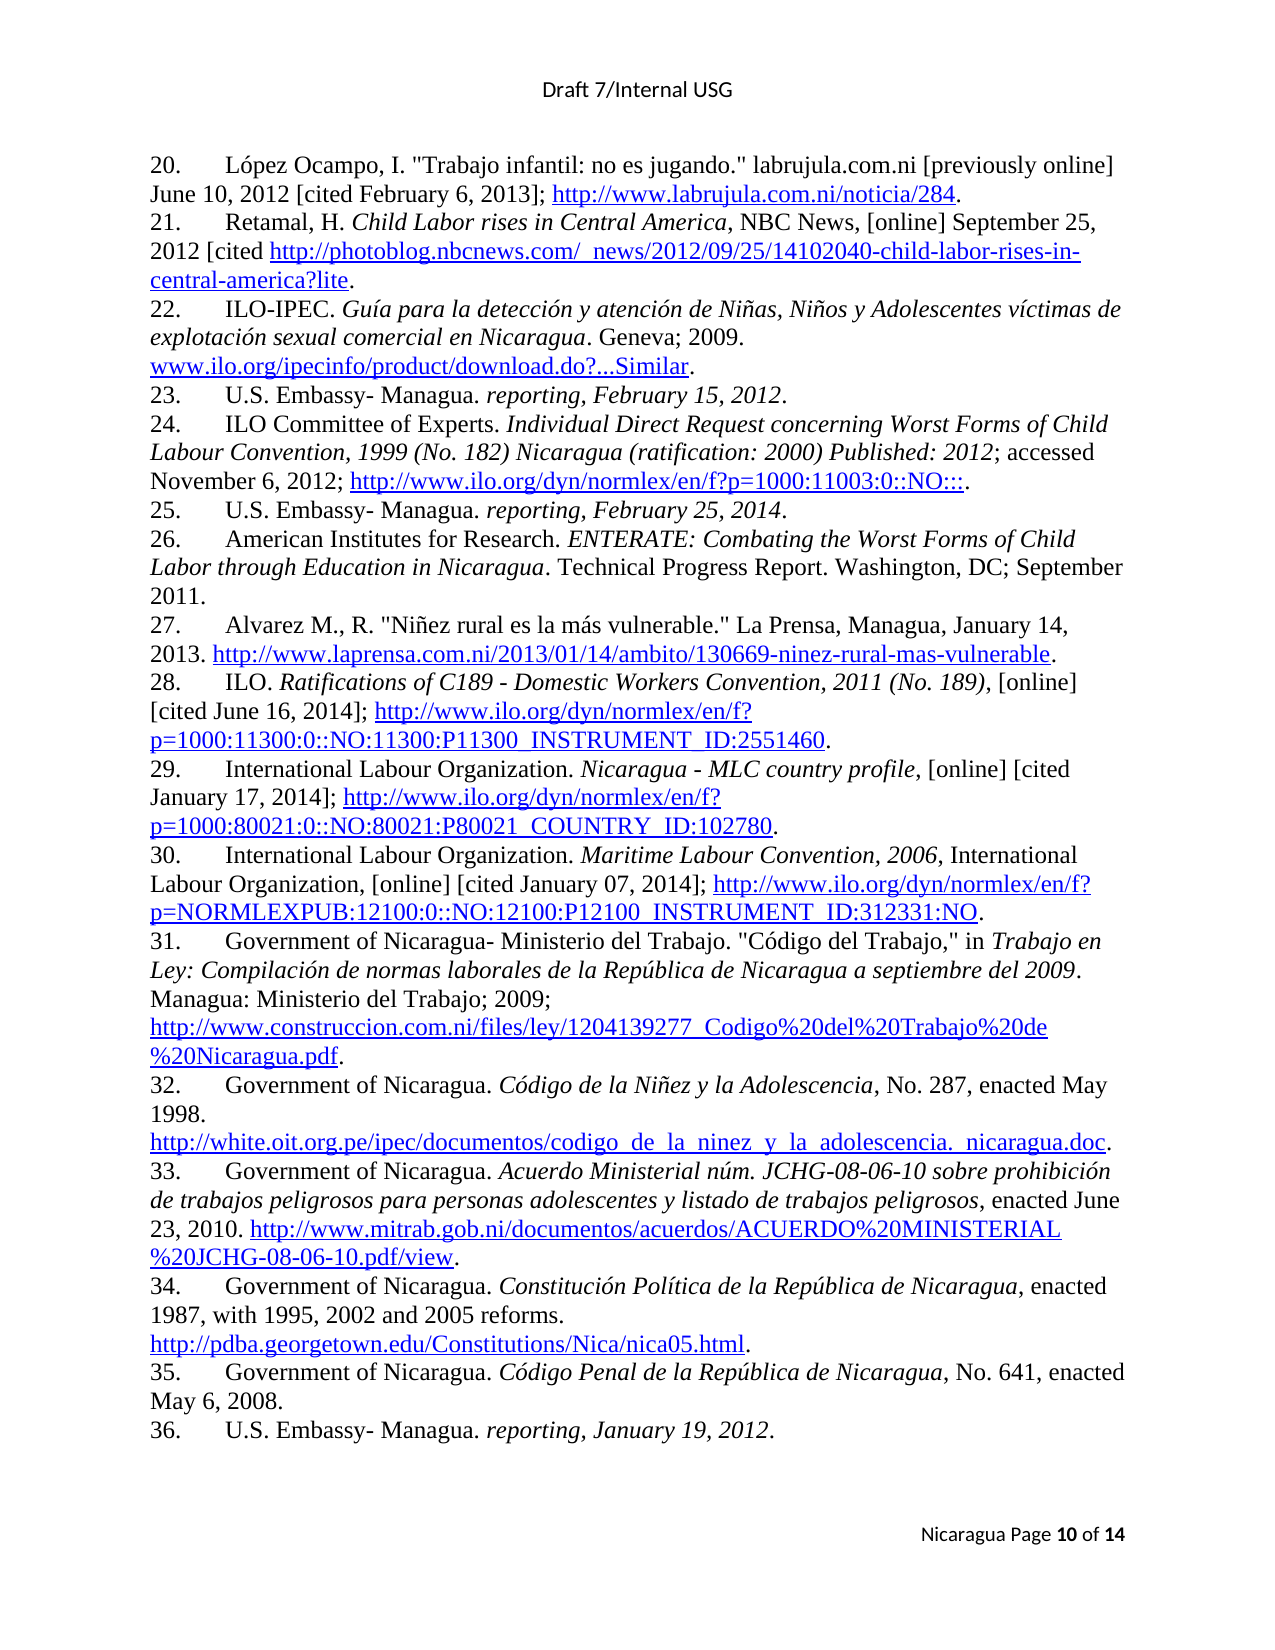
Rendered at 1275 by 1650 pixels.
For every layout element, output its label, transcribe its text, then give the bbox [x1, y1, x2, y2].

text 22. ILO-IPEC. Guía para la detección y atención de Niñas, Niños y Adolescentes víctimas de explotación sexual comercial en Nicaragua. Geneva; 2009. www.ilo.org/ipecinfo/product/download.do?...Similar. [150, 294, 1125, 380]
text 31. Government of Nicaragua- Ministerio del Trabajo. "Código del Trabajo," in Trabajo en Ley: Compilación de normas laborales de la República de Nicaragua a septiembre del 2009. Managua: Ministerio del Trabajo; 2009; http://www.construccion.com.ni/files/ley/1204139277_Codigo%20del%20Trabajo%20de%20Nicaragua.pdf. [150, 926, 1125, 1070]
text 20. López Ocampo, I. "Trabajo infantil: no es jugando." labrujula.com.ni [previously online] June 10, 2012 [cited February 6, 2013]; http://www.labrujula.com.ni/noticia/284. [150, 150, 1125, 207]
text 30. International Labour Organization. Maritime Labour Convention, 2006, International Labour Organization, [online] [cited January 07, 2014]; http://www.ilo.org/dyn/normlex/en/f?p=NORMLEXPUB:12100:0::NO:12100:P12100_INSTRUMENT_ID:312331:NO. [150, 840, 1125, 926]
text 24. ILO Committee of Experts. Individual Direct Request concerning Worst Forms of Child Labour Convention, 1999 (No. 182) Nicaragua (ratification: 2000) Published: 2012; accessed November 6, 2012; http://www.ilo.org/dyn/normlex/en/f?p=1000:11003:0::NO:::. [150, 409, 1125, 495]
text 23. U.S. Embassy- Managua. reporting, February 15, 2012. [150, 380, 1125, 409]
text 27. Alvarez M., R. "Niñez rural es la más vulnerable." La Prensa, Managua, January 14, 2013. http://www.laprensa.com.ni/2013/01/14/ambito/130669-ninez-rural-mas-vulnerable. [150, 610, 1125, 667]
text 29. International Labour Organization. Nicaragua - MLC country profile, [online] [cited January 17, 2014]; http://www.ilo.org/dyn/normlex/en/f?p=1000:80021:0::NO:80021:P80021_COUNTRY_ID:102780. [150, 754, 1125, 840]
text 28. ILO. Ratifications of C189 - Domestic Workers Convention, 2011 (No. 189), [online] [cited June 16, 2014]; http://www.ilo.org/dyn/normlex/en/f?p=1000:11300:0::NO:11300:P11300_INSTRUMENT_ID:2551460. [150, 667, 1125, 754]
text 33. Government of Nicaragua. Acuerdo Ministerial núm. JCHG-08-06-10 sobre prohibición de trabajos peligrosos para personas adolescentes y listado de trabajos peligrosos, enacted June 23, 2010. http://www.mitrab.gob.ni/documentos/acuerdos/ACUERDO%20MINISTERIAL%20JCHG-08-06-10.pdf/view. [150, 1156, 1125, 1271]
text 36. U.S. Embassy- Managua. reporting, January 19, 2012. [150, 1415, 1125, 1444]
text 25. U.S. Embassy- Managua. reporting, February 25, 2014. [150, 495, 1125, 524]
text 35. Government of Nicaragua. Código Penal de la República de Nicaragua, No. 641, enacted May 6, 2008. [150, 1357, 1125, 1415]
text 21. Retamal, H. Child Labor rises in Central America, NBC News, [online] September 25, 2012 [cited http://photoblog.nbcnews.com/_news/2012/09/25/14102040-child-labor-rises-in-central-america?lite. [150, 207, 1125, 294]
text 34. Government of Nicaragua. Constitución Política de la República de Nicaragua, enacted 1987, with 1995, 2002 and 2005 reforms. http://pdba.georgetown.edu/Constitutions/Nica/nica05.html. [150, 1271, 1125, 1357]
text 26. American Institutes for Research. ENTERATE: Combating the Worst Forms of Child Labor through Education in Nicaragua. Technical Progress Report. Washington, DC; September 2011. [150, 524, 1125, 610]
text 32. Government of Nicaragua. Código de la Niñez y la Adolescencia, No. 287, enacted May 1998. http://white.oit.org.pe/ipec/documentos/codigo_de_la_ninez_y_la_adolescencia._nicaragua.doc. [150, 1070, 1125, 1156]
